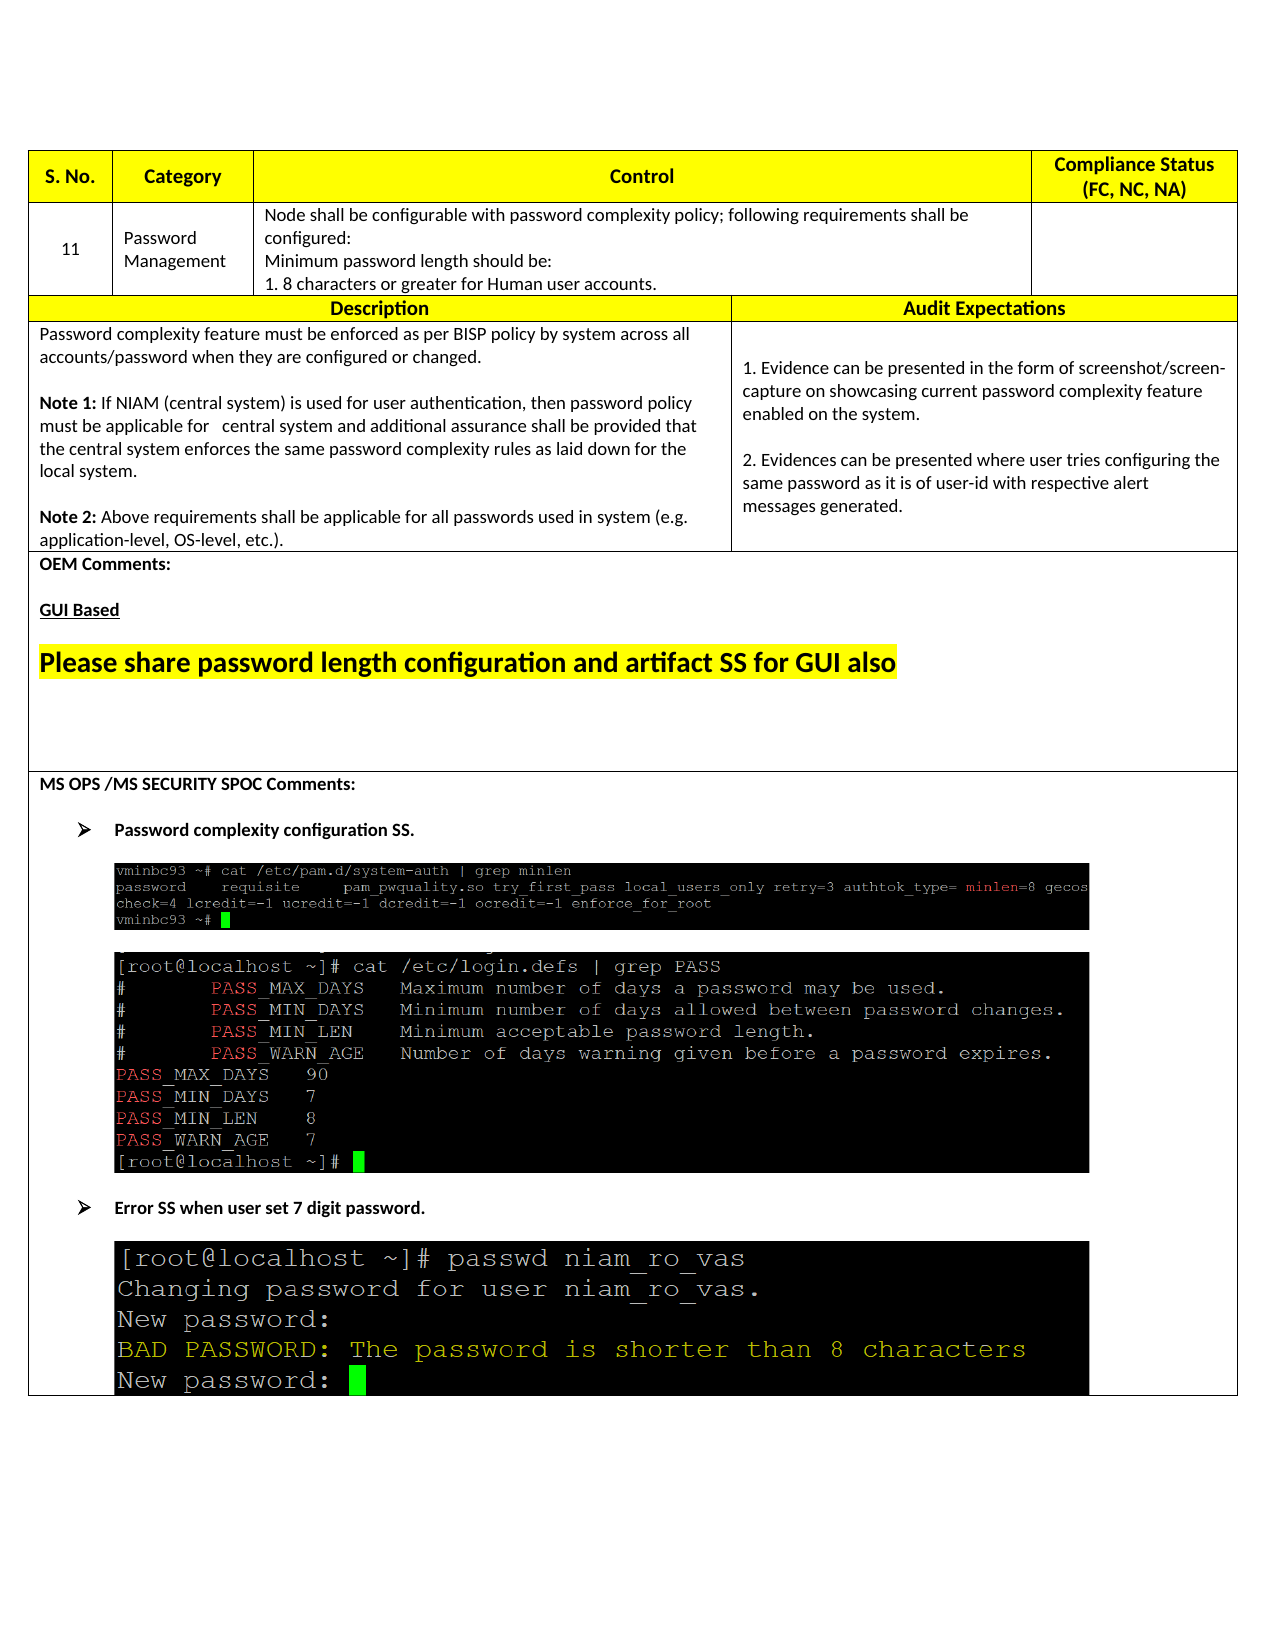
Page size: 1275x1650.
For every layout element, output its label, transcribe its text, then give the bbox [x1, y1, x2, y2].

table_cell Password complexity feature must be enforced as per BISP policy by system across all accounts/password when they are configured or changed. Note 1: If NIAM (central system) is used for user authentication, then password policy must be applicable for central system and additional assurance shall be provided that the central system enforces the same password complexity rules as laid down for the local system. Note 2: Above requirements shall be applicable for all passwords used in system (e.g. application-level, OS-level, etc.). [29, 322, 731, 551]
picture [114, 952, 1090, 1173]
table_cell Audit Expectations [732, 296, 1237, 321]
table_cell 1. Evidence can be presented in the form of screenshot/screen-capture on showcasing current password complexity feature enabled on the system. 2. Evidences can be presented where user tries configuring the same password as it is of user-id with respective alert messages generated. [732, 322, 1237, 551]
table_cell Password Management [113, 203, 253, 294]
table_cell OEM Comments: GUI Based Please share password length configuration and artifact SS for GUI also [29, 552, 1237, 771]
table_cell Node shall be configurable with password complexity policy; following requirements shall be configured: Minimum password length should be: 1. 8 characters or greater for Human user accounts. [254, 203, 1031, 294]
picture [114, 1241, 1090, 1396]
table_cell MS OPS /MS SECURITY SPOC Comments: Password complexity configuration SS. Error SS when user set 7 digit password. [29, 772, 1237, 1395]
picture [114, 863, 1090, 930]
table_cell Description [29, 296, 731, 321]
table_cell 11 [29, 203, 112, 294]
table_header S. No. [29, 151, 112, 202]
table_header Compliance Status (FC, NC, NA) [1032, 151, 1237, 202]
table_header Control [254, 151, 1031, 202]
table_cell [1032, 203, 1237, 294]
table_header Category [113, 151, 253, 202]
